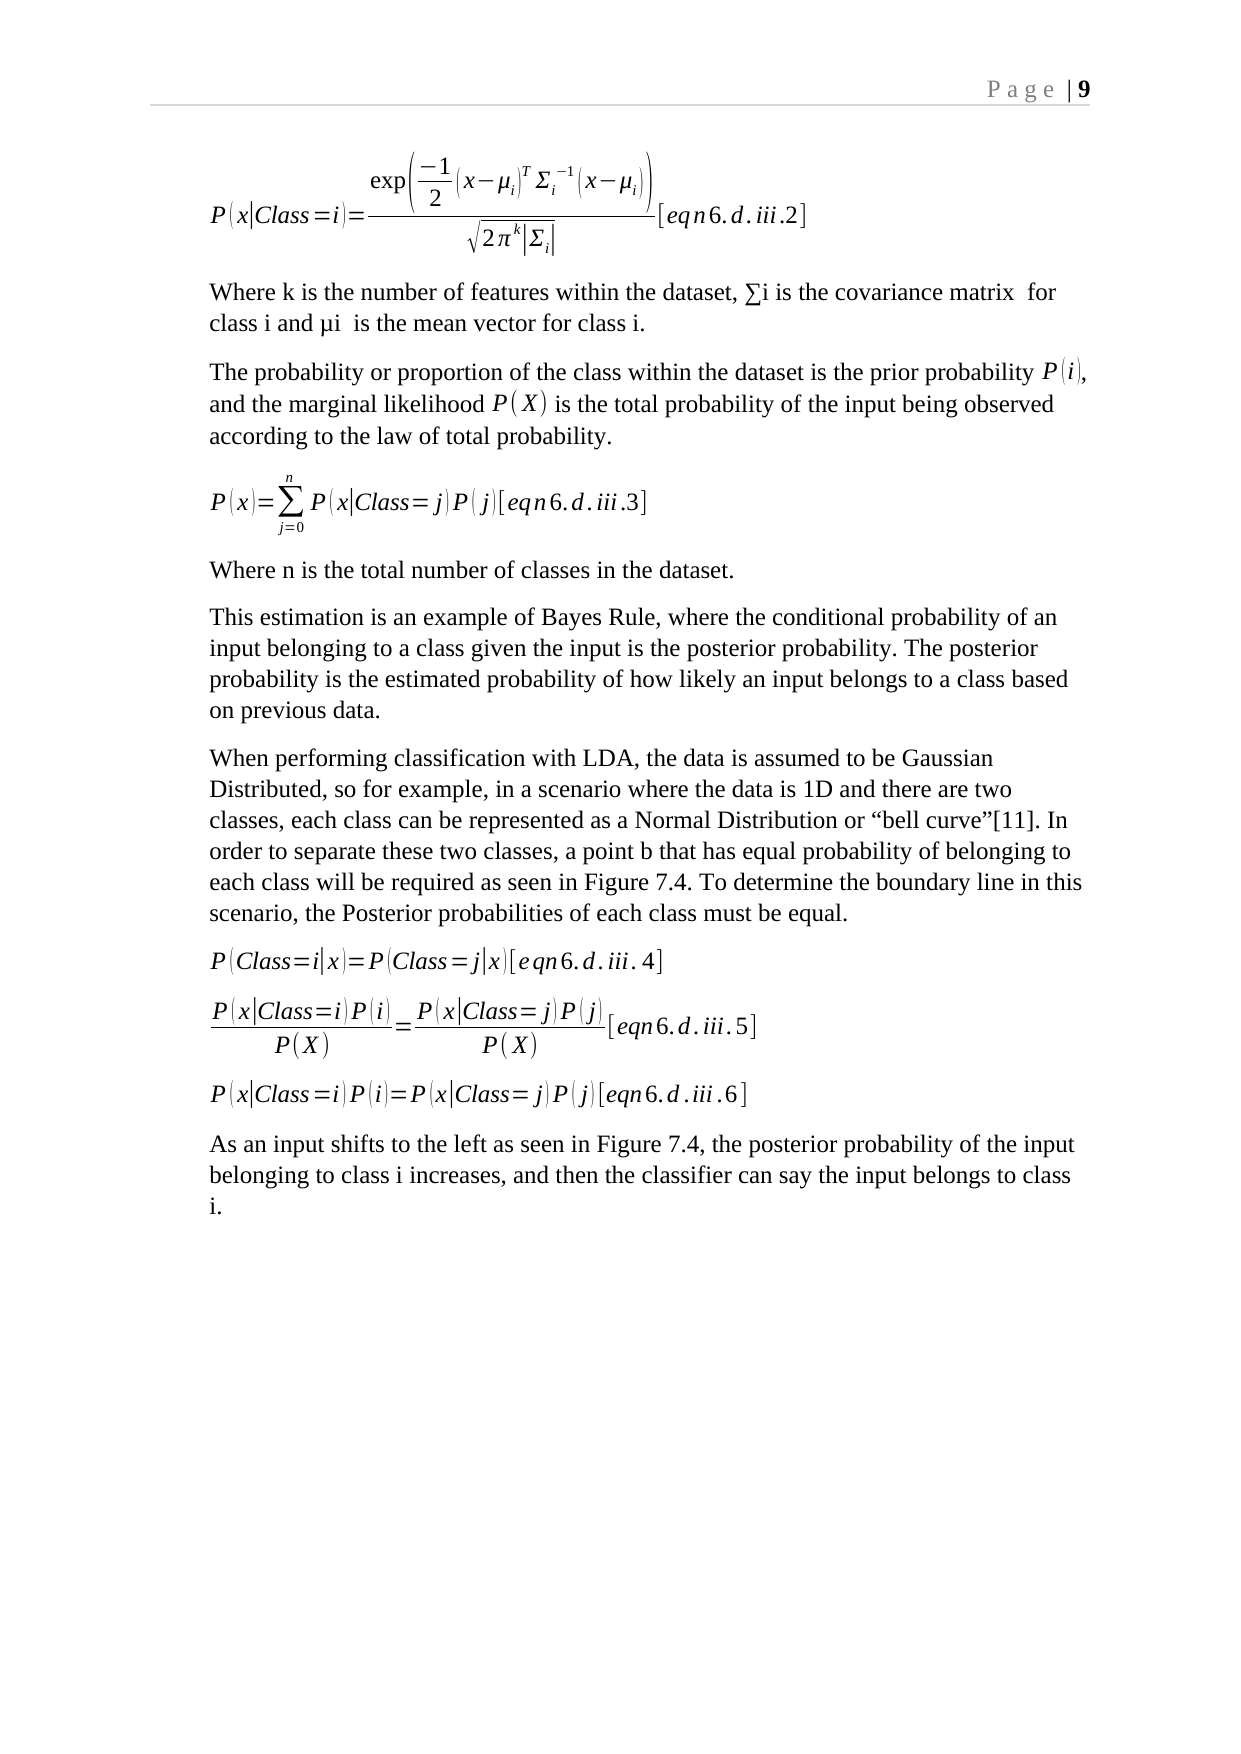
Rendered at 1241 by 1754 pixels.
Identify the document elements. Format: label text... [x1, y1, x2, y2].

text This estimation is an example of Bayes Rule, where the conditional probability of an input belonging to a class given the input is the posterior probability. The posterior probability is the estimated probability of how likely an input belongs to a class based on previous data. [209, 602, 1090, 724]
text The probability or proportion of the class within the dataset is the prior probability , and the marginal likelihood is the total probability of the input being observed according to the law of total probability. [209, 356, 1090, 449]
text Where n is the total number of classes in the dataset. [209, 555, 1090, 583]
text When performing classification with LDA, the data is assumed to be Gaussian Distributed, so for example, in a scenario where the data is 1D and there are two classes, each class can be represented as a Normal Distribution or “bell curve”[11]. In order to separate these two classes, a point b that has equal probability of belonging to each class will be required as seen in Figure 7.4. To determine the boundary line in this scenario, the Posterior probabilities of each class must be equal. [209, 743, 1090, 927]
text As an input shifts to the left as seen in Figure 7.4, the posterior probability of the input belonging to class i increases, and then the classifier can say the input belongs to class i. [209, 1129, 1090, 1219]
text Where k is the number of features within the dataset, ∑i is the covariance matrix for class i and µi is the mean vector for class i. [209, 277, 1090, 337]
